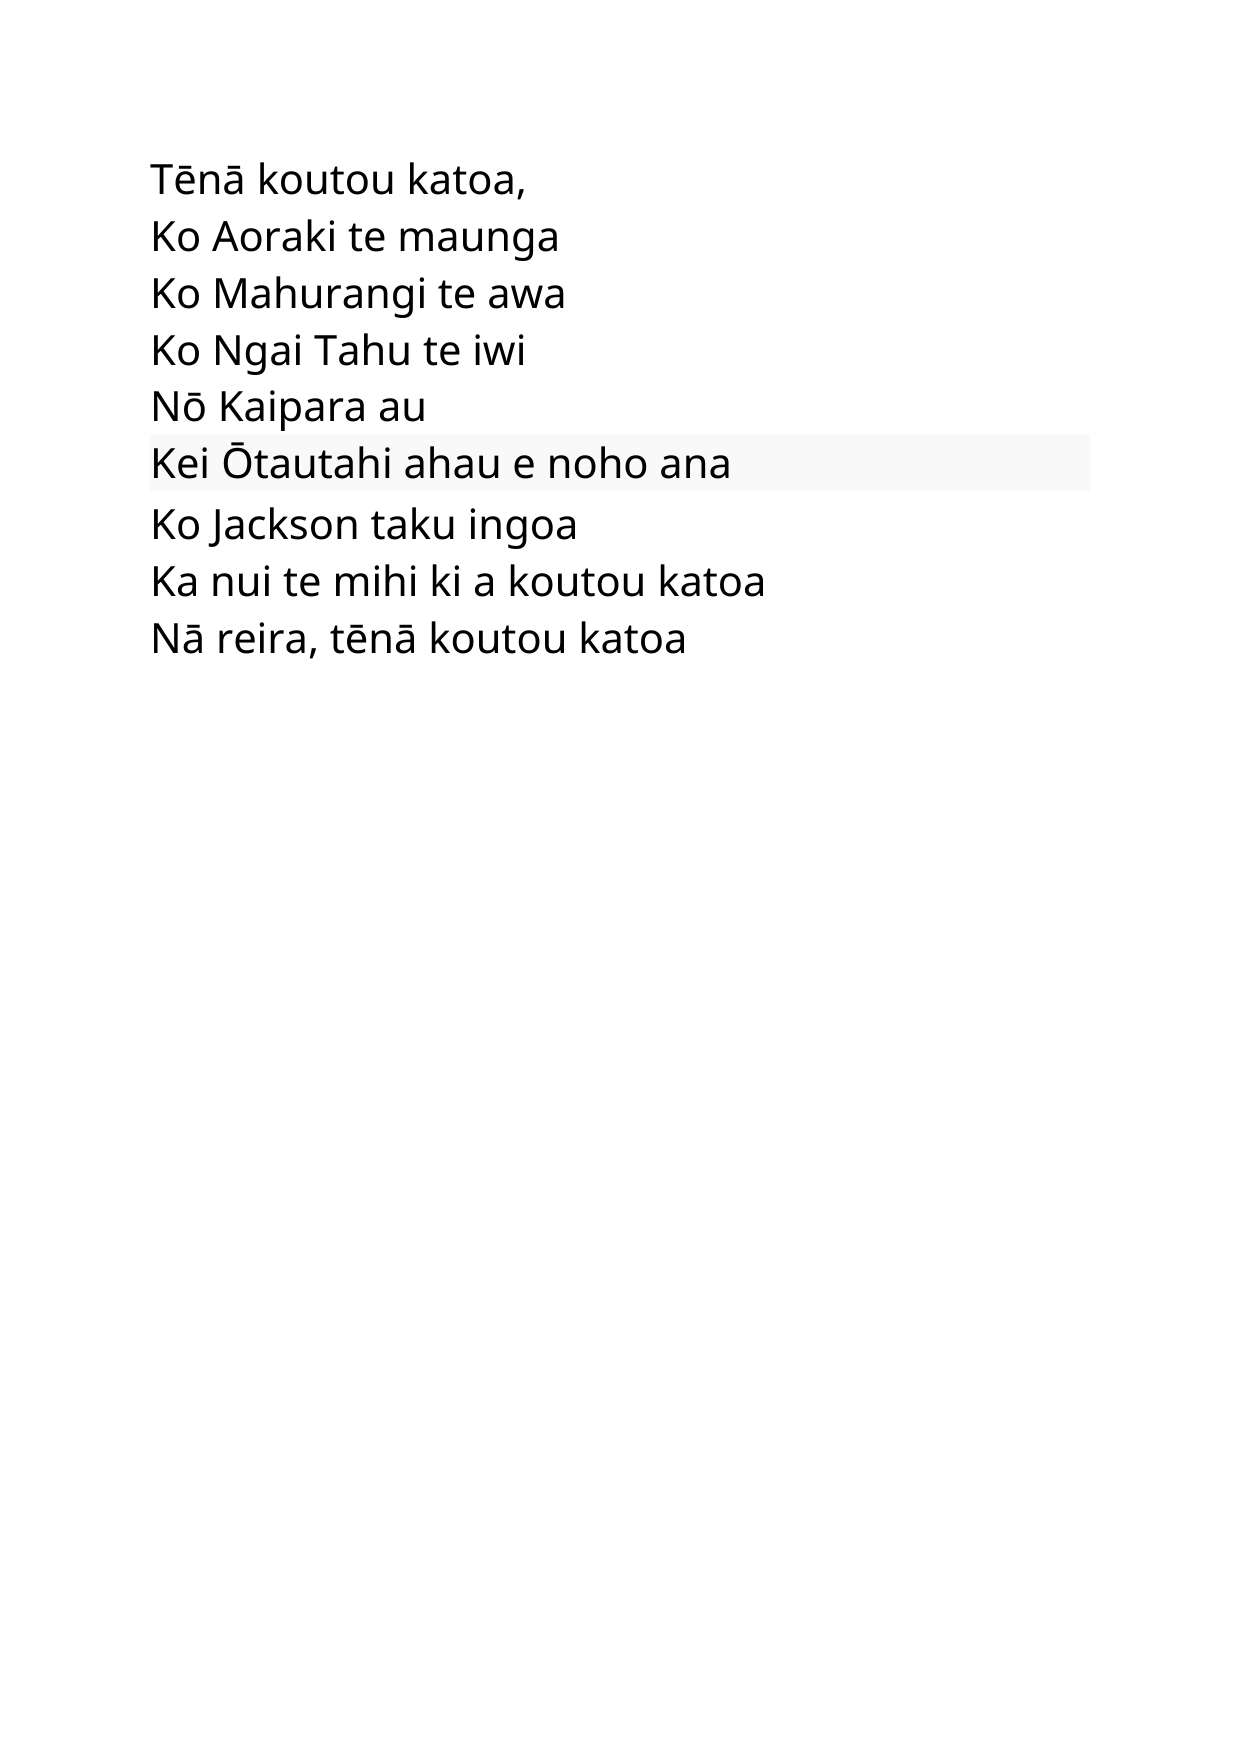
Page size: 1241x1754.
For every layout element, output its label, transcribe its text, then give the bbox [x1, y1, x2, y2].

text Nā reira, tēnā koutou katoa [150, 609, 1090, 665]
text Ko Ngai Tahu te iwi [150, 320, 1090, 377]
text Ko Jackson taku ingoa [150, 495, 1090, 552]
text Ko Mahurangi te awa [150, 263, 1090, 320]
subtitle Kei Ōtautahi ahau e noho ana [150, 434, 1090, 491]
text Ka nui te mihi ki a koutou katoa [150, 552, 1090, 609]
text Nō Kaipara au [150, 377, 1090, 434]
text Tēnā koutou katoa, [150, 150, 1090, 207]
text Ko Aoraki te maunga [150, 207, 1090, 263]
